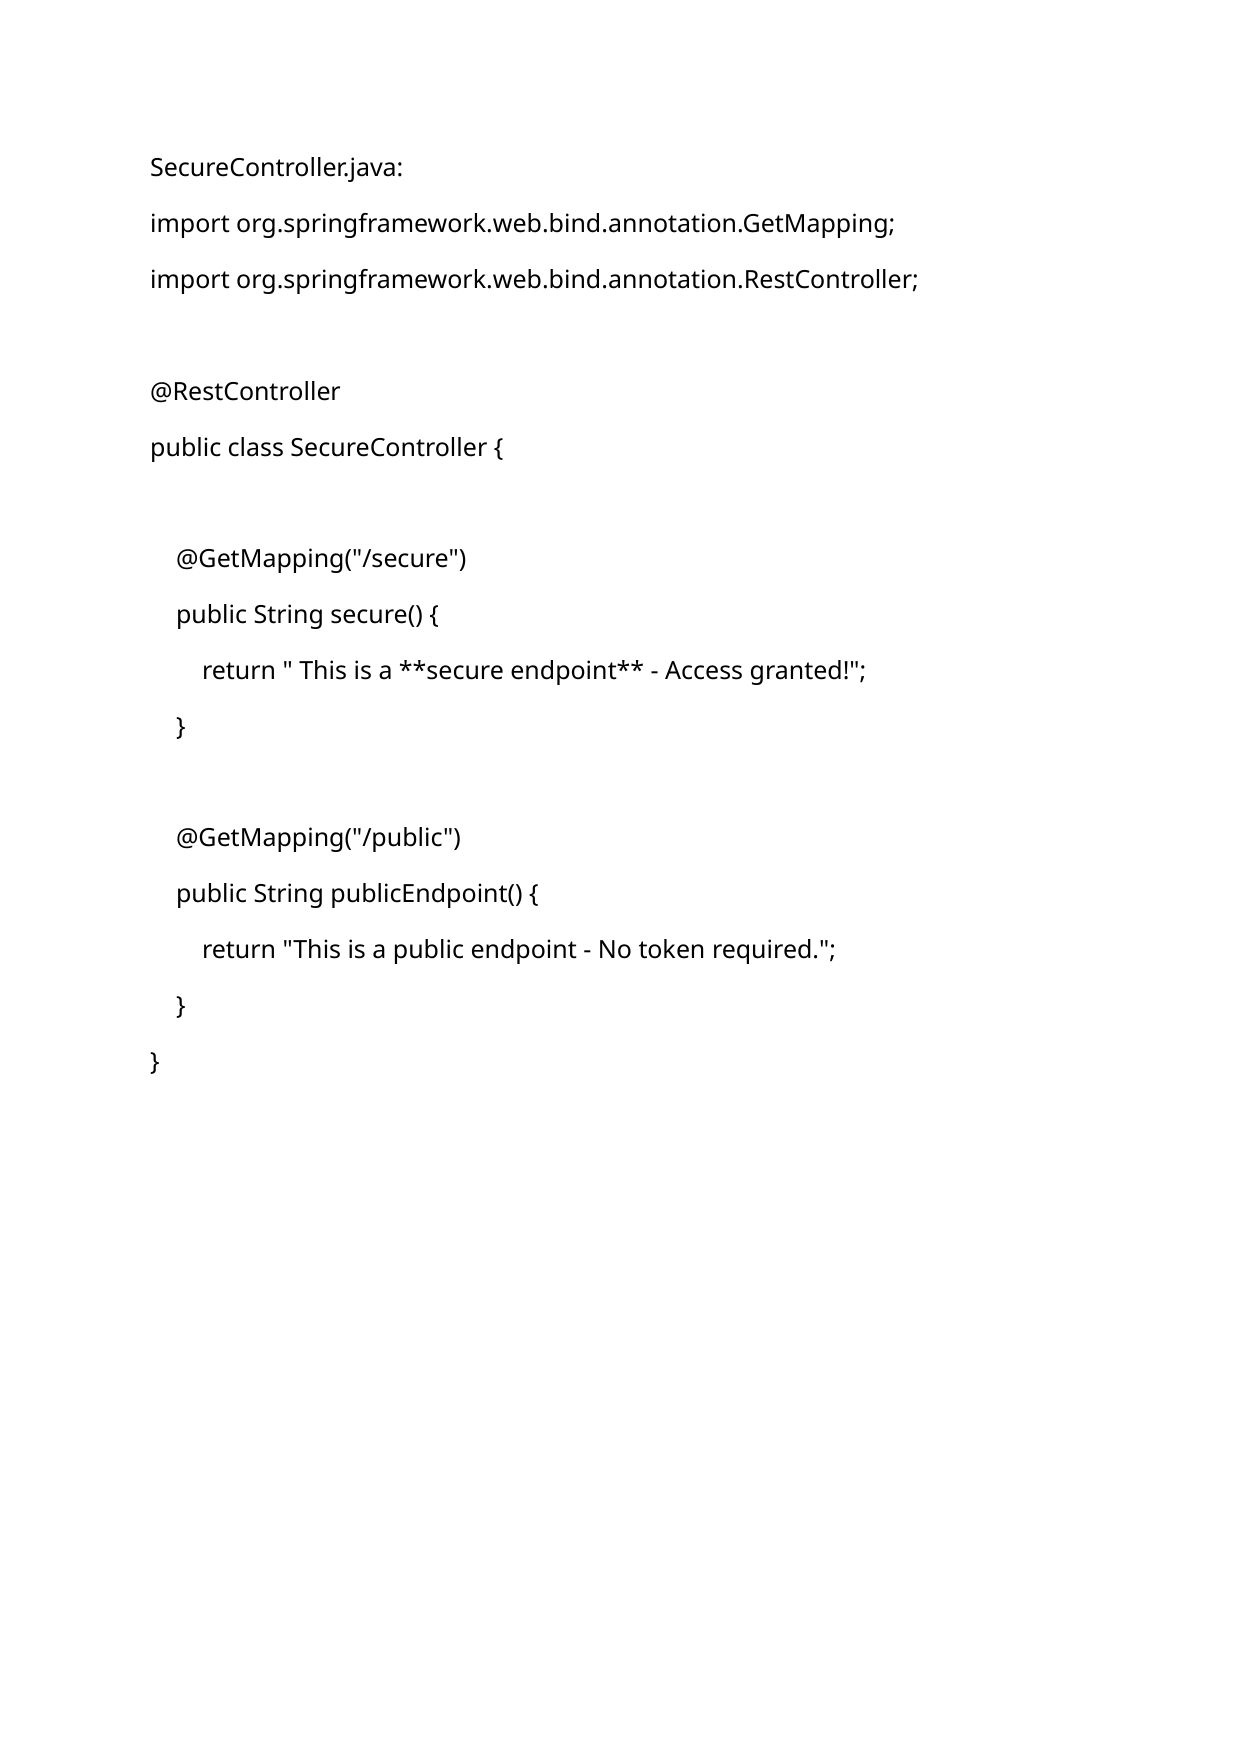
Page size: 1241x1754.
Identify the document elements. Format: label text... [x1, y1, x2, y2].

text SecureController.java: [150, 150, 1090, 184]
text @GetMapping("/secure") [150, 541, 1090, 575]
text return "This is a public endpoint - No token required."; [150, 932, 1090, 966]
text @GetMapping("/public") [150, 820, 1090, 854]
text } [150, 987, 1090, 1022]
text return " This is a **secure endpoint** - Access granted!"; [150, 652, 1090, 687]
text public String secure() { [150, 597, 1090, 631]
text } [150, 1043, 1090, 1077]
text public class SecureController { [150, 429, 1090, 463]
text import org.springframework.web.bind.annotation.GetMapping; [150, 206, 1090, 240]
text } [150, 708, 1090, 742]
text import org.springframework.web.bind.annotation.RestController; [150, 262, 1090, 296]
text @RestController [150, 373, 1090, 407]
text public String publicEndpoint() { [150, 876, 1090, 910]
